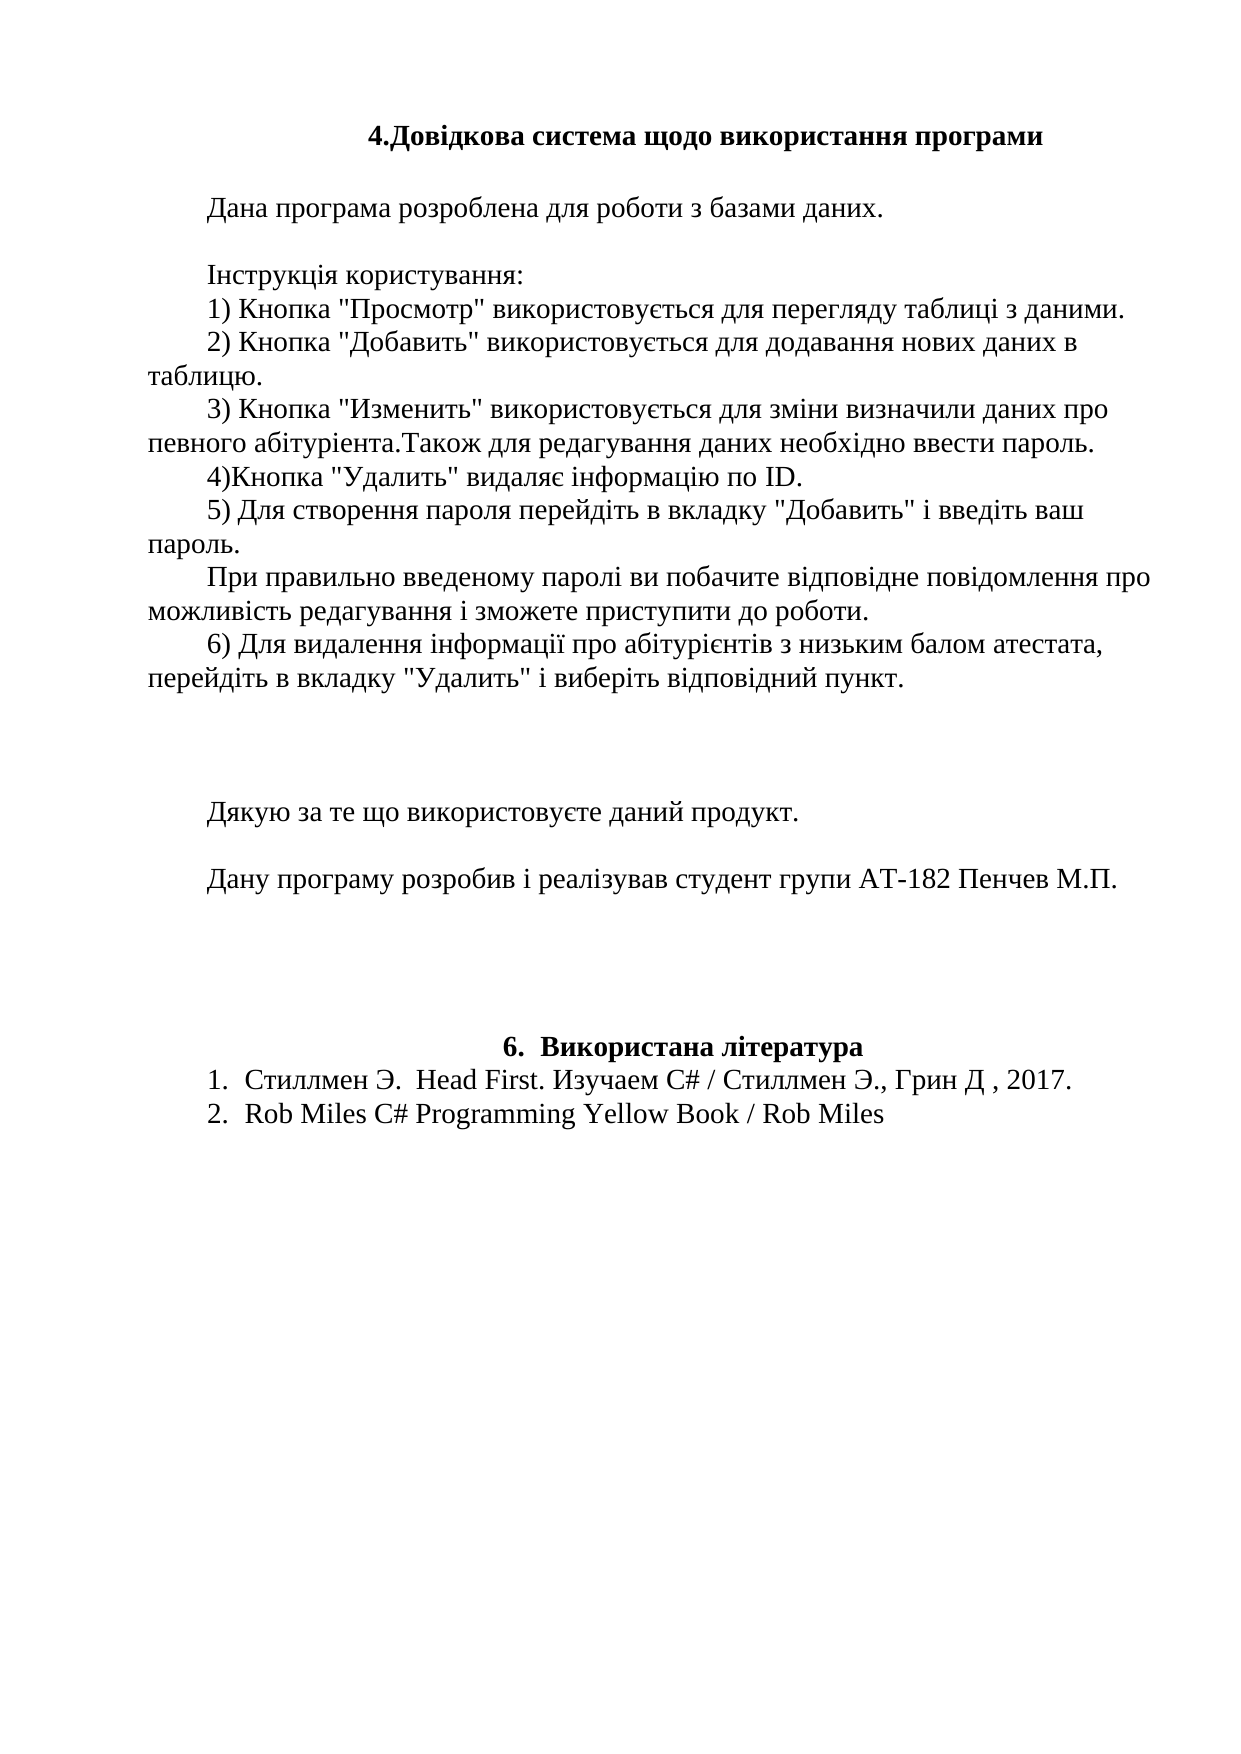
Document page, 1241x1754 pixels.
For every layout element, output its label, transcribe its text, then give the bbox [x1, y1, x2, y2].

list При правильно введеному паролі ви побачите відповідне повідомлення про можливість редагування і зможете приступити до роботи. [148, 559, 1152, 626]
list Використана література [215, 1029, 1152, 1062]
list Дану програму розробив і реалізував студент групи АТ-182 Пенчев М.П. [148, 861, 1152, 895]
list 2) Кнопка "Добавить" використовується для додавання нових даних в таблицю. [148, 324, 1152, 392]
list 5) Для створення пароля перейдіть в вкладку "Добавить" і введіть ваш пароль. [148, 492, 1152, 559]
list 4)Кнопка "Удалить" видаляє інформацію по ID. [148, 459, 1152, 492]
list 1) Кнопка "Просмотр" використовується для перегляду таблиці з даними. [148, 291, 1152, 324]
list 4.Довідкова система щодо використання програми [260, 118, 1152, 152]
list Стиллмен Э. Head First. Изучаем C# / Стиллмен Э., Грин Д , 2017. [207, 1062, 1152, 1096]
list Інструкція користування: [148, 257, 1152, 291]
list Дякую за те що використовуєте даний продукт. [148, 794, 1152, 828]
list 3) Кнопка "Изменить" використовується для зміни визначили даних про певного абітуріента.Також для редагування даних необхiдно ввести пароль. [148, 392, 1152, 459]
list 6) Для видалення інформації про абітурієнтів з низьким балом атестата, перейдіть в вкладку "Удалить" і виберіть відповідний пункт. [148, 626, 1152, 693]
list Дана програма розроблена для роботи з базами даних. [148, 190, 1152, 224]
list Rob Miles C# Programming Yellow Book / Rob Miles [207, 1096, 1152, 1129]
